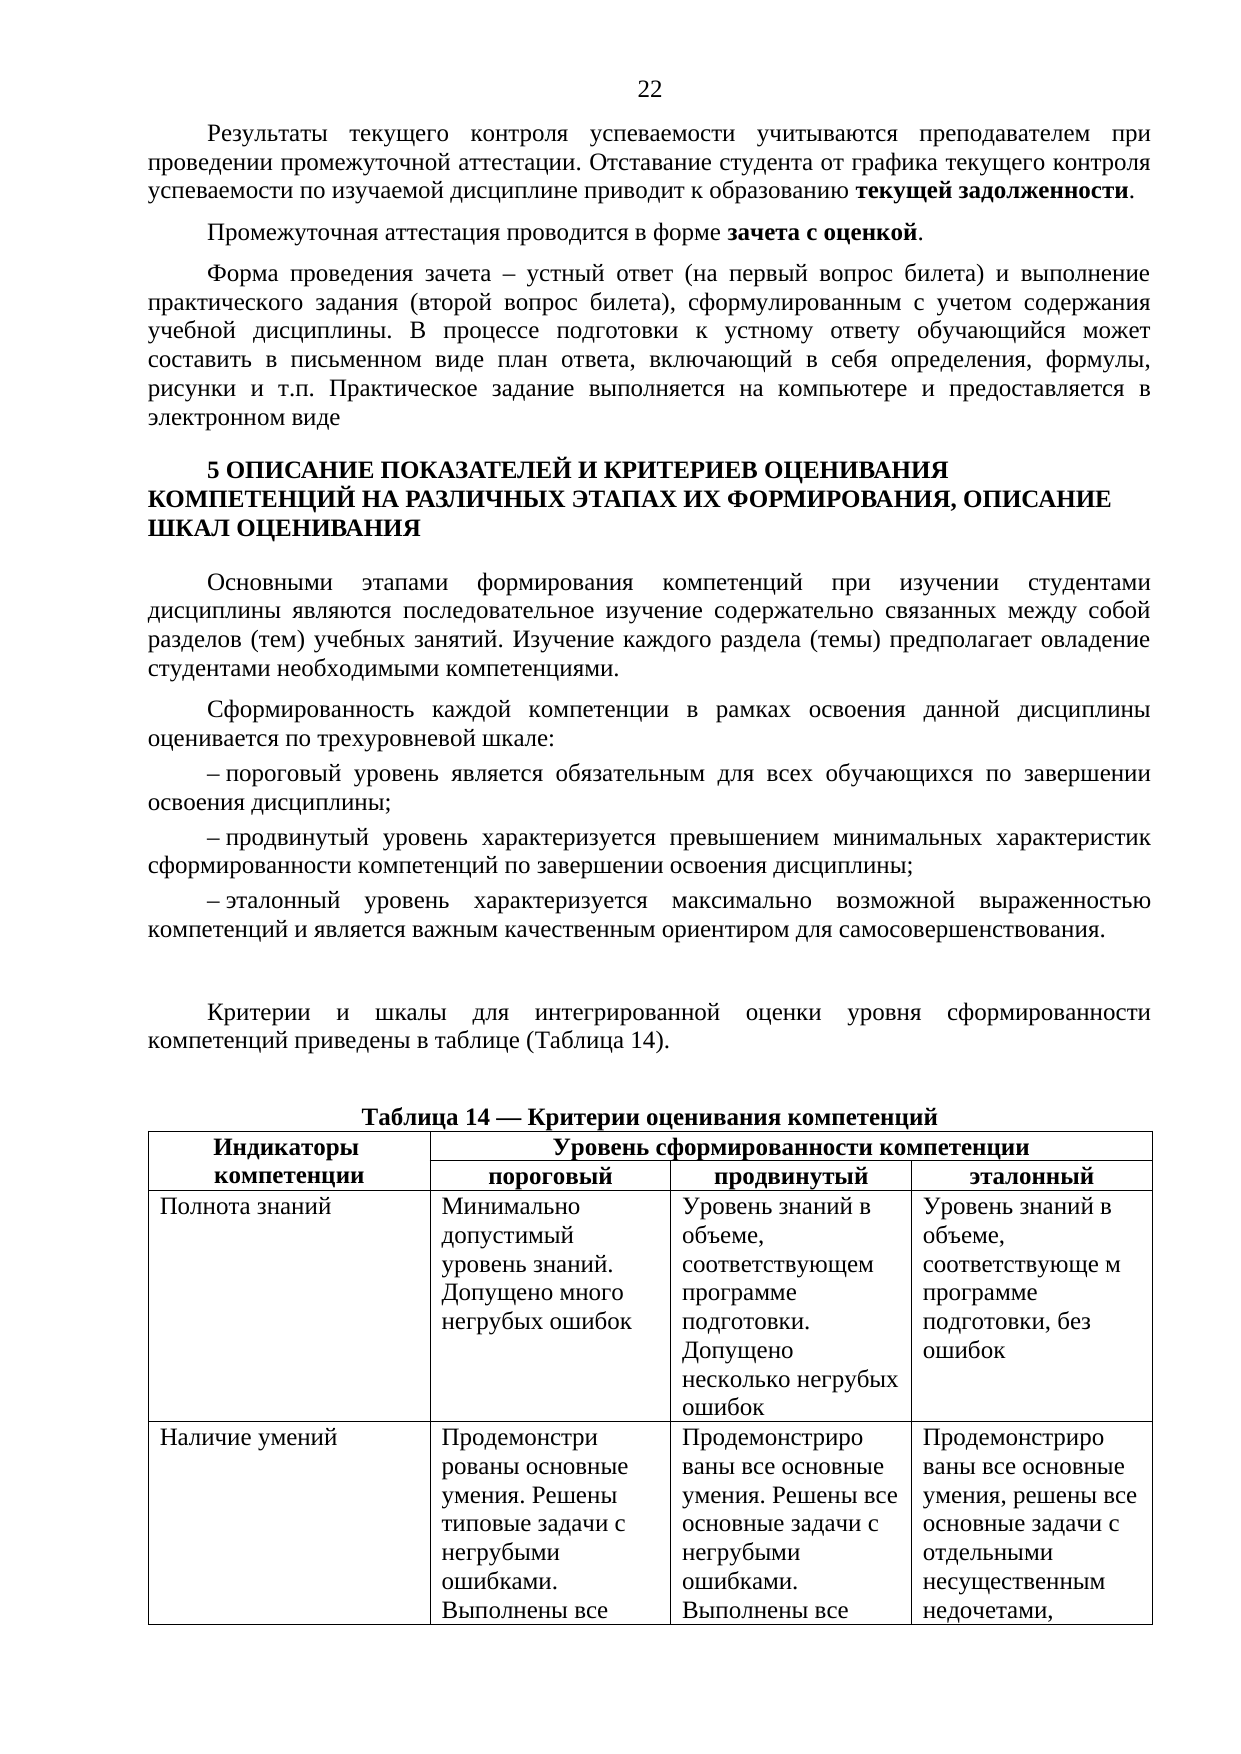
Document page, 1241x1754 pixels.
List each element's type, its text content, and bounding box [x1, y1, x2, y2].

table_cell Уровень знаний в объеме, соответствующе м программе подготовки, без ошибок [912, 1191, 1152, 1421]
text Результаты текущего контроля успеваемости учитываются преподавателем при проведении промежуточной аттестации. Отставание студента от графика текущего контроля успеваемости по изучаемой дисциплине приводит к образованию текущей задолженности. [148, 118, 1152, 204]
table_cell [671, 1422, 911, 1623]
text Сформированность каждой компетенции в рамках освоения данной дисциплины оценивается по трехуровневой шкале: [148, 694, 1152, 752]
text Форма проведения зачета – устный ответ (на первый вопрос билета) и выполнение практического задания (второй вопрос билета), сформулированным с учетом содержания учебной дисциплины. В процессе подготовки к устному ответу обучающийся может составить в письменном виде план ответа, включающий в себя определения, формулы, рисунки и т.п. Практическое задание выполняется на компьютере и предоставляется в электронном виде [148, 258, 1152, 431]
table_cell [912, 1422, 1152, 1623]
table_cell продвинутый [671, 1161, 911, 1190]
text Критерии и шкалы для интегрированной оценки уровня сформированности компетенций приведены в таблице (Таблица 14). [148, 997, 1152, 1054]
table_cell Уровень знаний в объеме, соответствующем программе подготовки. Допущено несколько негрубых ошибок [671, 1191, 911, 1421]
table_cell эталонный [912, 1161, 1152, 1190]
table_header Индикаторы компетенции [149, 1132, 430, 1190]
table_header Уровень сформированности компетенции [431, 1132, 1152, 1160]
text Промежуточная аттестация проводится в форме зачета с оценкой. [148, 217, 1152, 246]
table_cell пороговый [431, 1161, 670, 1190]
list эталонный уровень характеризуется максимально возможной выраженностью компетенций и является важным качественным ориентиром для самосовершенствования. [148, 886, 1152, 943]
list продвинутый уровень характеризуется превышением минимальных характеристик сформированности компетенций по завершении освоения дисциплины; [148, 822, 1152, 879]
subtitle ОПИСАНИЕ ПОКАЗАТЕЛЕЙ И КРИТЕРИЕВ ОЦЕНИВАНИЯ КОМПЕТЕНЦИЙ НА РАЗЛИЧНЫХ ЭТАПАХ ИХ ФОРМИРОВАНИЯ, ОПИСАНИЕ ШКАЛ ОЦЕНИВАНИЯ [148, 456, 1152, 542]
table_cell Полнота знаний [149, 1191, 430, 1421]
table_cell Наличие умений [149, 1422, 430, 1623]
list пороговый уровень является обязательным для всех обучающихся по завершении освоения дисциплины; [148, 758, 1152, 816]
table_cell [431, 1422, 670, 1623]
text Основными этапами формирования компетенций при изучении студентами дисциплины являются последовательное изучение содержательно связанных между собой разделов (тем) учебных занятий. Изучение каждого раздела (темы) предполагает овладение студентами необходимыми компетенциями. [148, 567, 1152, 682]
table_cell Минимально допустимый уровень знаний. Допущено много негрубых ошибок [431, 1191, 670, 1421]
